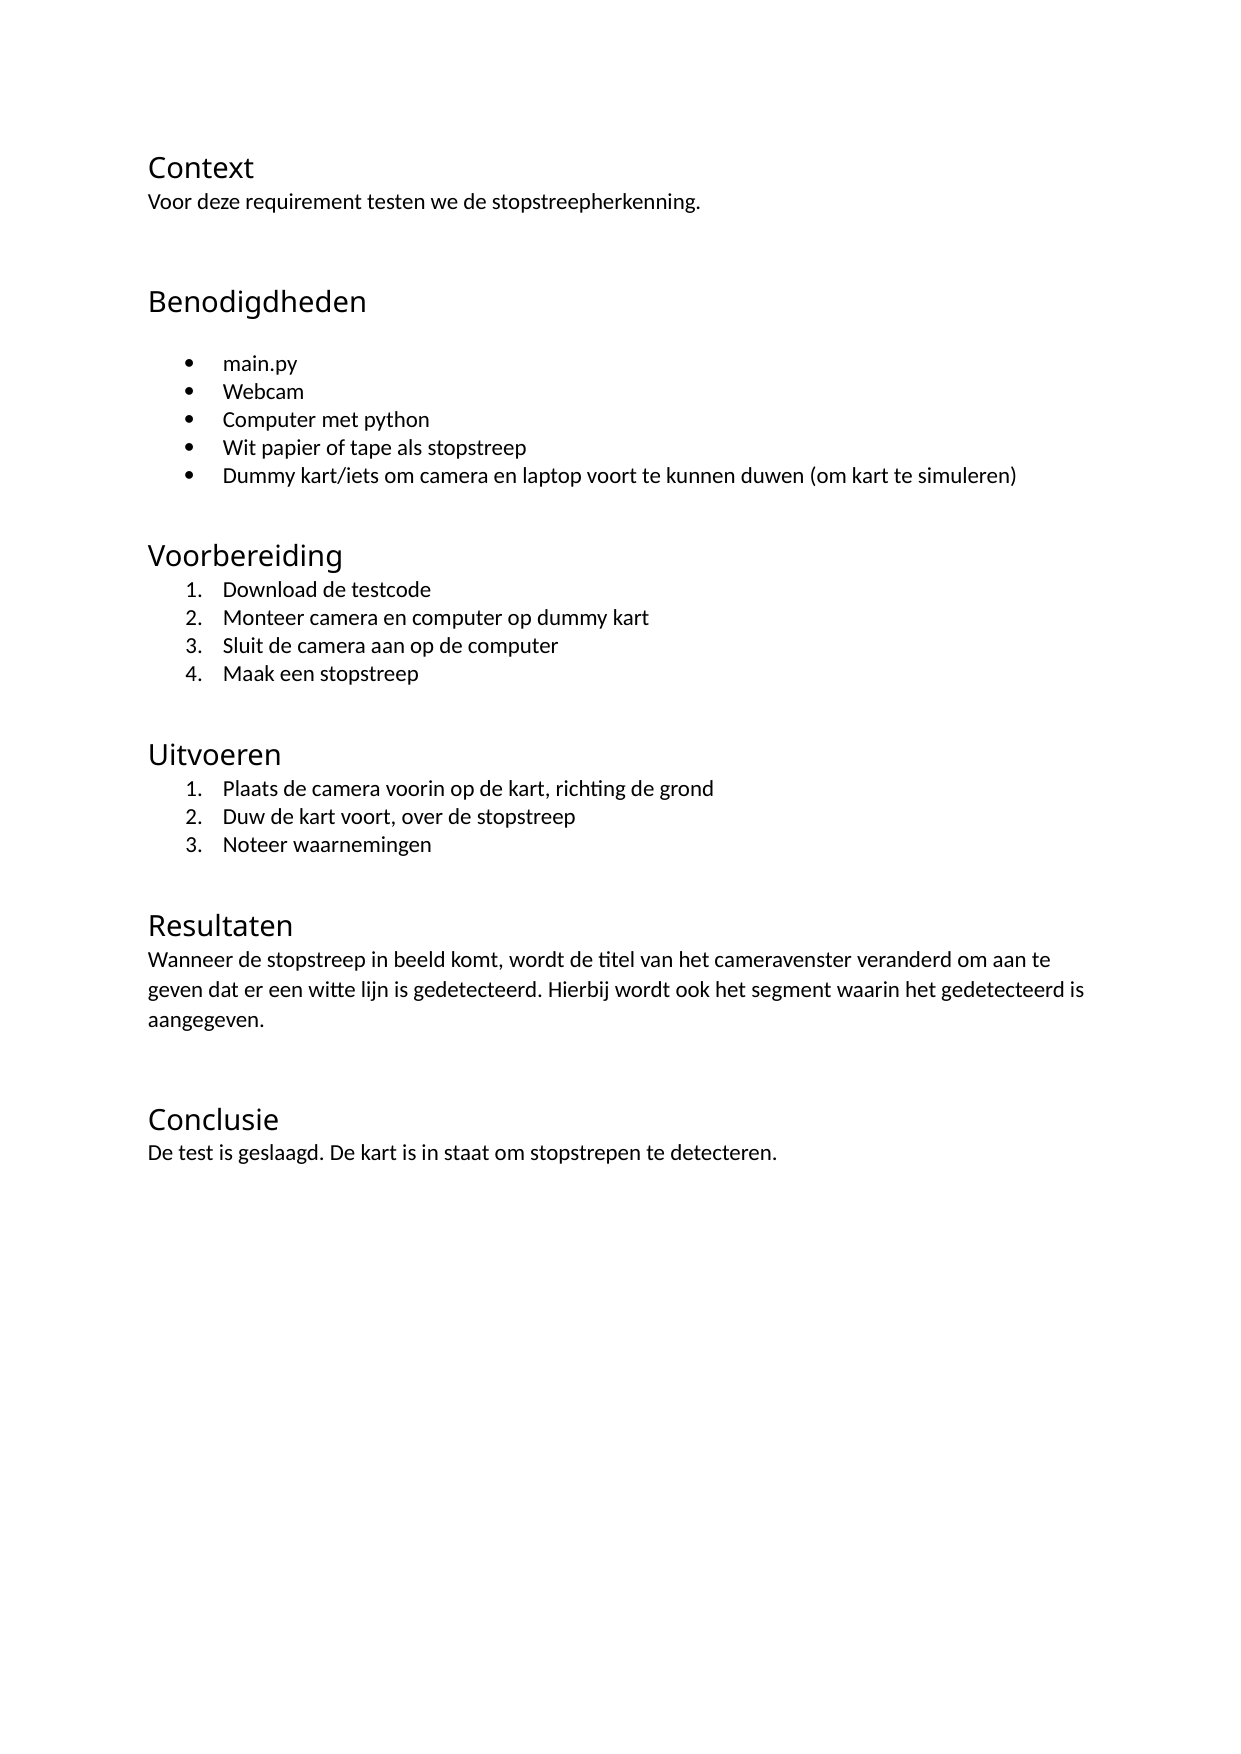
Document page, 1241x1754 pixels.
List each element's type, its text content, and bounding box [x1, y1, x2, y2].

list Duw de kart voort, over de stopstreep [185, 802, 1093, 830]
list Sluit de camera aan op de computer [185, 631, 1093, 659]
list main.py [185, 349, 1093, 377]
list Webcam [185, 377, 1093, 405]
list Plaats de camera voorin op de kart, richting de grond [185, 774, 1093, 802]
list Computer met python [185, 405, 1093, 433]
text Resultaten [148, 905, 1093, 945]
text Uitvoeren [148, 734, 1093, 774]
text Voorbereiding [148, 536, 1093, 575]
text Voor deze requirement testen we de stopstreepherkenning. [148, 187, 1093, 215]
text Context [148, 148, 1093, 187]
text De test is geslaagd. De kart is in staat om stopstrepen te detecteren. [148, 1138, 1093, 1167]
list Noteer waarnemingen [185, 830, 1093, 858]
list Dummy kart/iets om camera en laptop voort te kunnen duwen (om kart te simuleren) [185, 461, 1093, 489]
text Benodigdheden [148, 281, 1093, 349]
list Maak een stopstreep [185, 659, 1093, 687]
list Monteer camera en computer op dummy kart [185, 603, 1093, 631]
list Download de testcode [185, 575, 1093, 603]
list Wit papier of tape als stopstreep [185, 433, 1093, 461]
text Wanneer de stopstreep in beeld komt, wordt de titel van het cameravenster veranderd om aan te geven dat er een witte lijn is gedetecteerd. Hierbij wordt ook het segment waarin het gedetecteerd is aangegeven. [148, 945, 1093, 1033]
text Conclusie [148, 1099, 1093, 1138]
